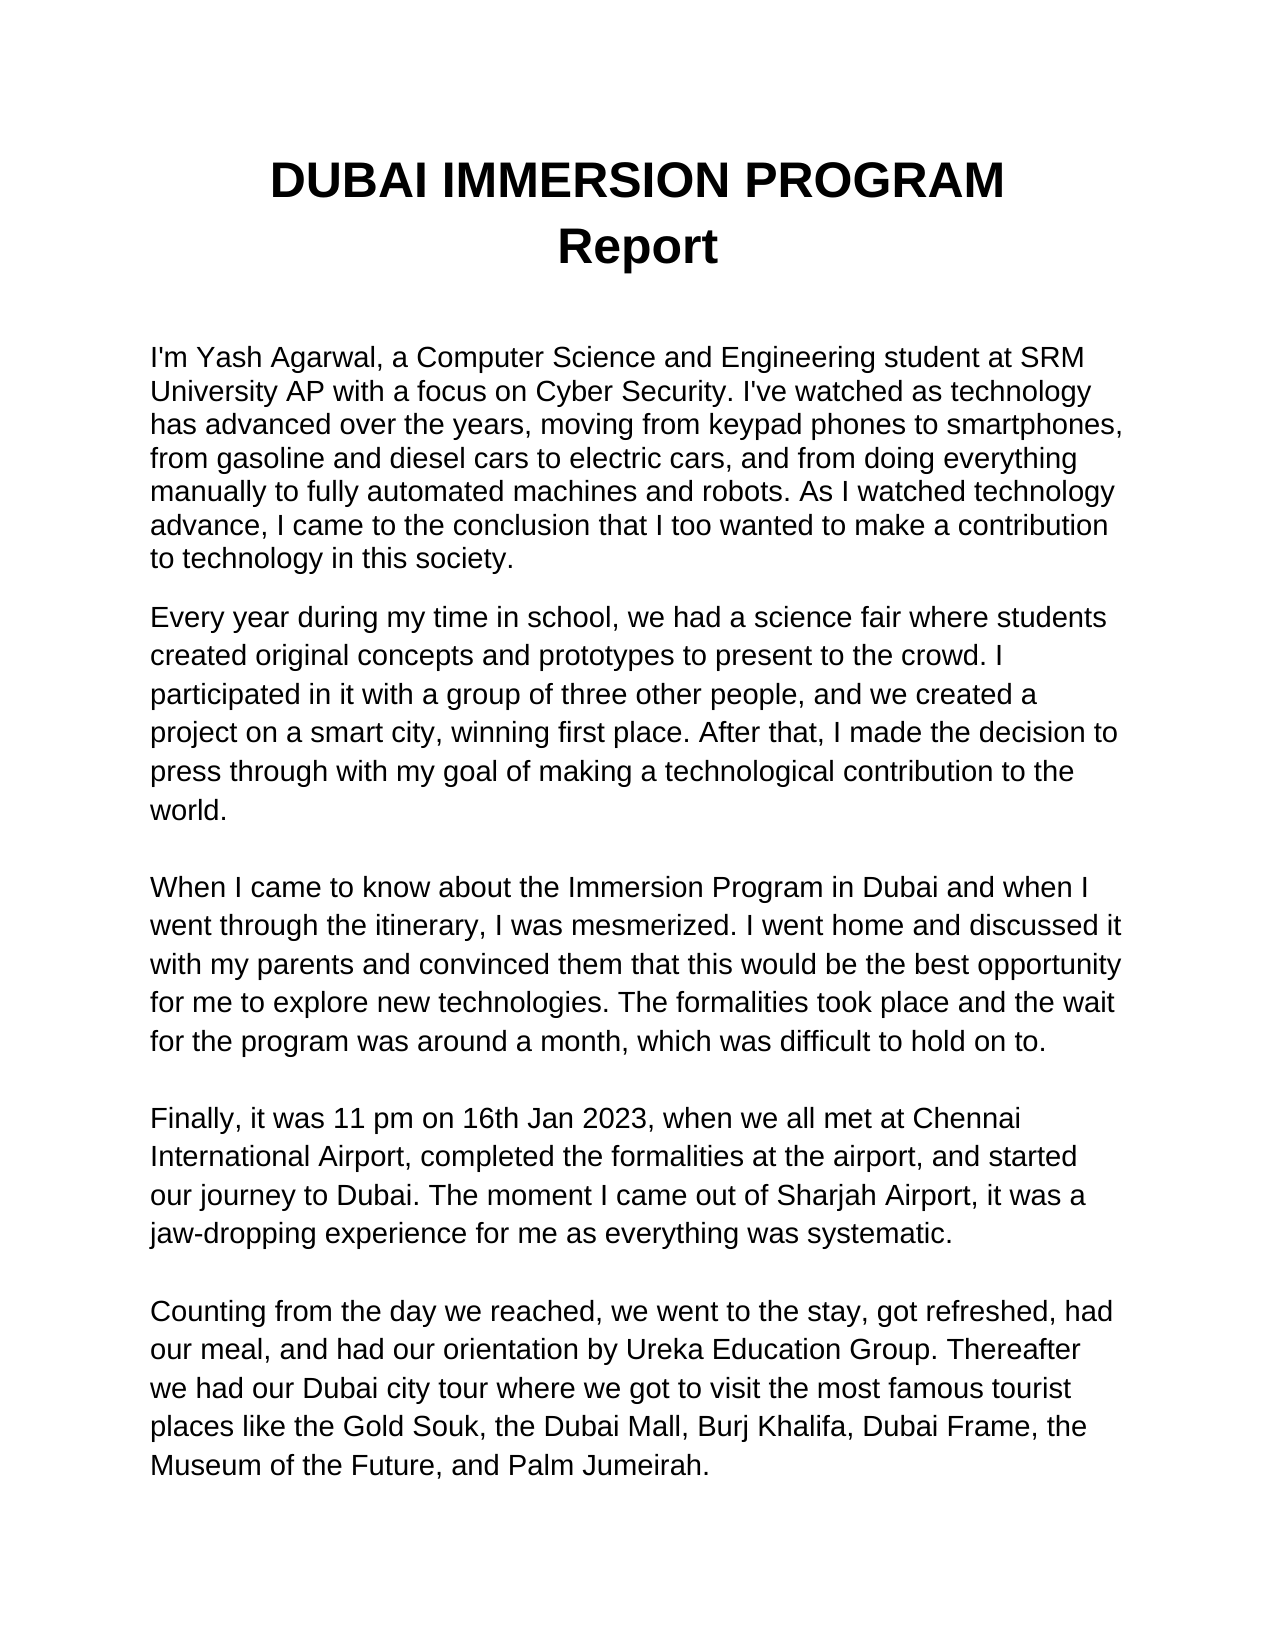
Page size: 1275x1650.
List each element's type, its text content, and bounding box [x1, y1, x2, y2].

text When I came to know about the Immersion Program in Dubai and when I went through the itinerary, I was mesmerized. I went home and discussed it with my parents and convinced them that this would be the best opportunity for me to explore new technologies. The formalities took place and the wait for the program was around a month, which was difficult to hold on to. [150, 870, 1125, 1057]
text Finally, it was 11 pm on 16th Jan 2023, when we all met at Chennai International Airport, completed the formalities at the airport, and started our journey to Dubai. The moment I came out of Sharjah Airport, it was a jaw-dropping experience for me as everything was systematic. [150, 1101, 1125, 1250]
text Every year during my time in school, we had a science fair where students created original concepts and prototypes to present to the crowd. I participated in it with a group of three other people, and we created a project on a smart city, winning first place. After that, I made the decision to press through with my goal of making a technological contribution to the world. [150, 600, 1125, 826]
text Report [150, 216, 1125, 273]
text DUBAI IMMERSION PROGRAM [150, 150, 1125, 207]
text Counting from the day we reached, we went to the stay, got refreshed, had our meal, and had our orientation by Ureka Education Group. Thereafter we had our Dubai city tour where we got to visit the most famous tourist places like the Gold Souk, the Dubai Mall, Burj Khalifa, Dubai Frame, the Museum of the Future, and Palm Jumeirah. [150, 1294, 1125, 1481]
text I'm Yash Agarwal, a Computer Science and Engineering student at SRM University AP with a focus on Cyber Security. I've watched as technology has advanced over the years, moving from keypad phones to smartphones, from gasoline and diesel cars to electric cars, and from doing everything manually to fully automated machines and robots. As I watched technology advance, I came to the conclusion that I too wanted to make a contribution to technology in this society. [150, 340, 1125, 575]
